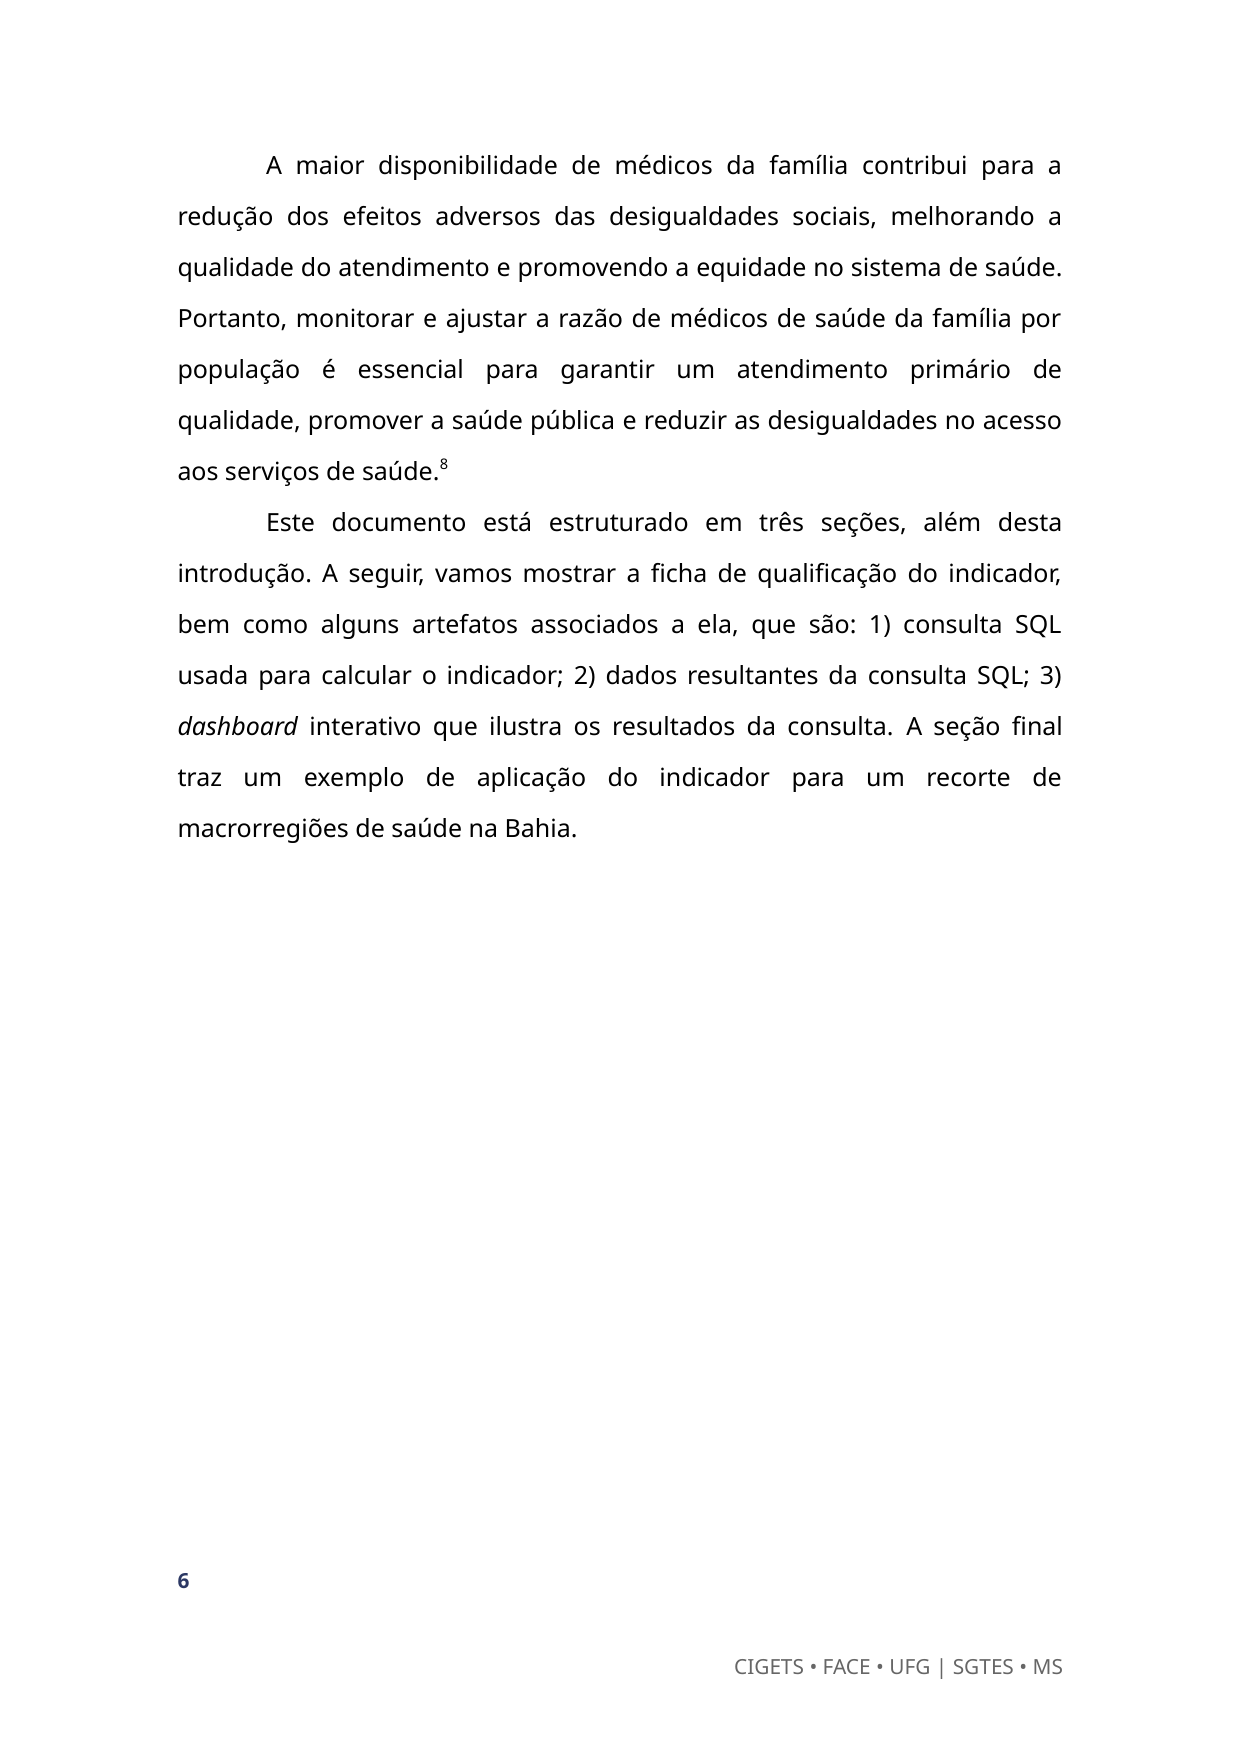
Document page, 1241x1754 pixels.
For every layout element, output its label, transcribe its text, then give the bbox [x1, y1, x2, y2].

text A maior disponibilidade de médicos da família contribui para a redução dos efeitos adversos das desigualdades sociais, melhorando a qualidade do atendimento e promovendo a equidade no sistema de saúde. Portanto, monitorar e ajustar a razão de médicos de saúde da família por população é essencial para garantir um atendimento primário de qualidade, promover a saúde pública e reduzir as desigualdades no acesso aos serviços de saúde. [177, 148, 1063, 488]
text Este documento está estruturado em três seções, além desta introdução. A seguir, vamos mostrar a ficha de qualificação do indicador, bem como alguns artefatos associados a ela, que são: 1) consulta SQL usada para calcular o indicador; 2) dados resultantes da consulta SQL; 3) dashboard interativo que ilustra os resultados da consulta. A seção final traz um exemplo de aplicação do indicador para um recorte de macrorregiões de saúde na Bahia. [177, 505, 1063, 845]
